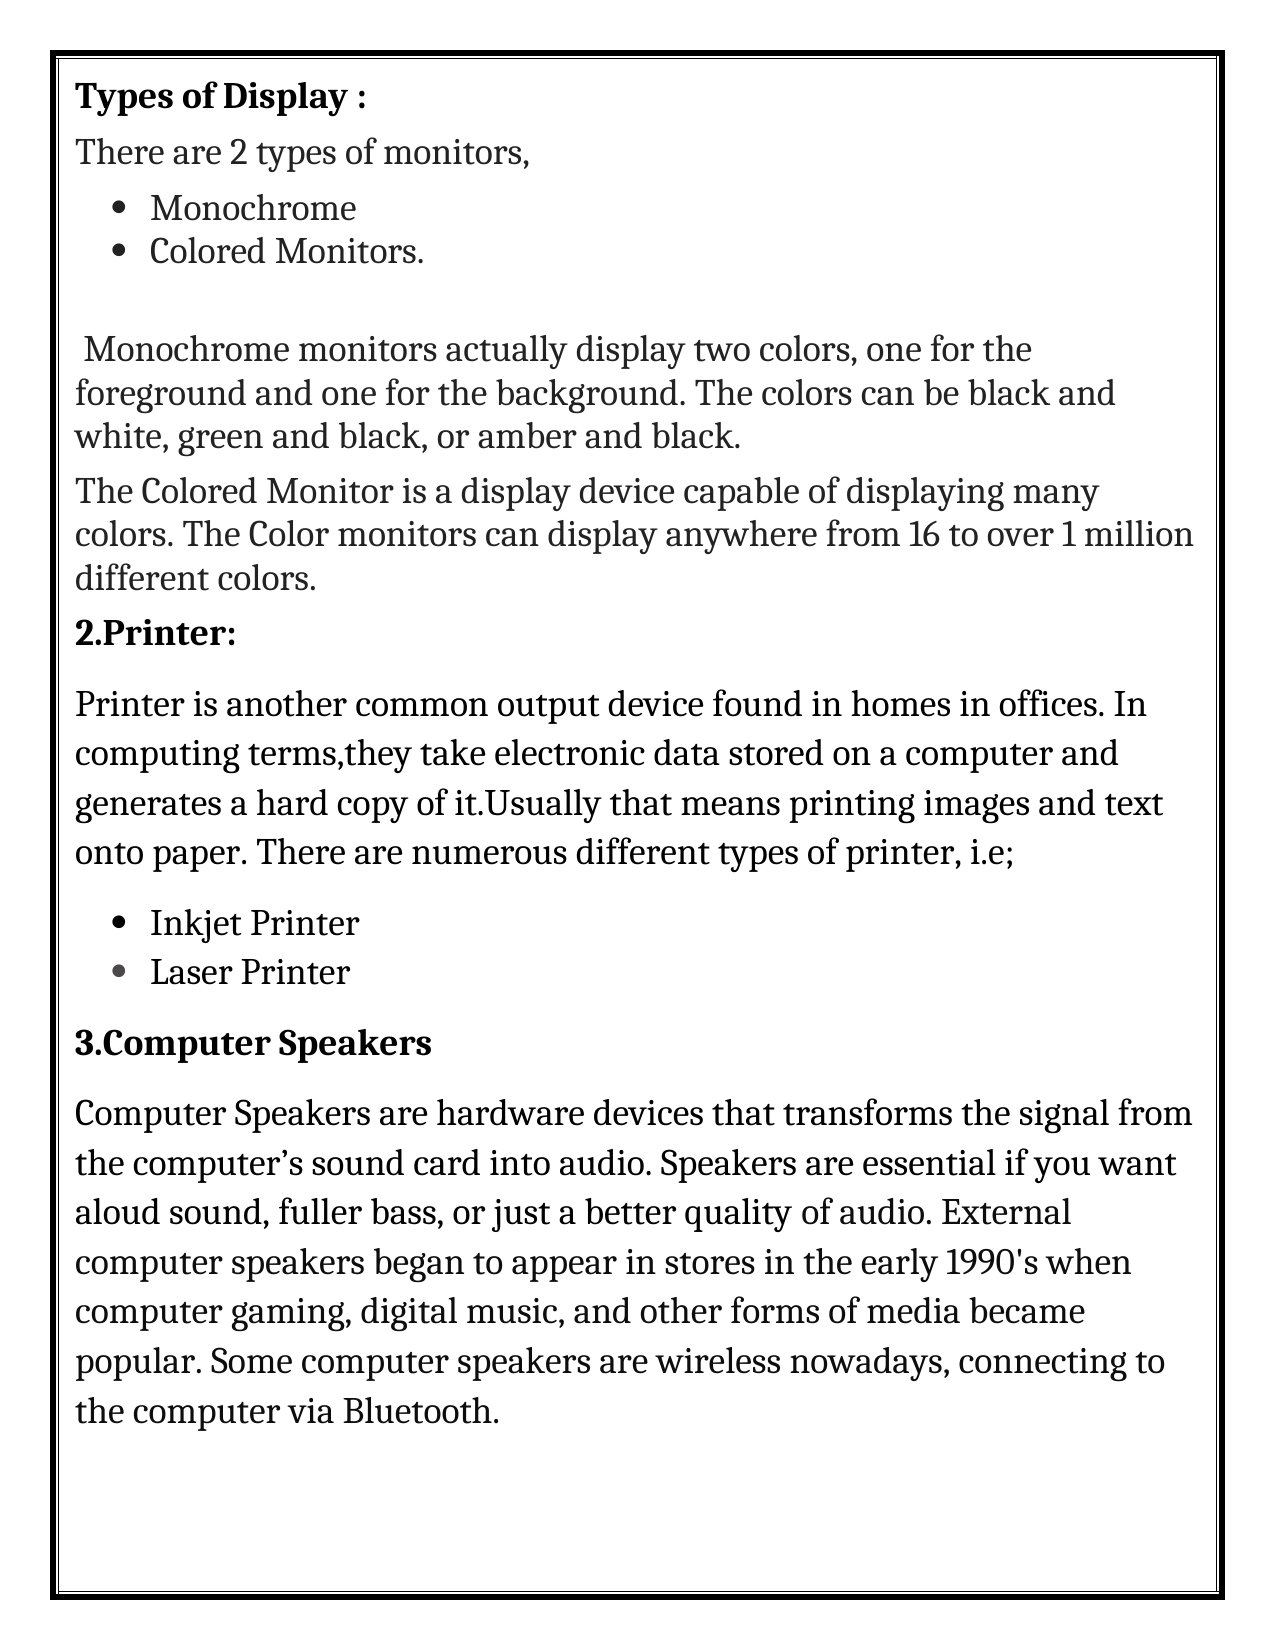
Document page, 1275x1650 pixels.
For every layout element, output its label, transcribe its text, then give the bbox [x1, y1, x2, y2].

list Inkjet Printer [112, 901, 1200, 944]
text Monochrome monitors actually display two colors, one for the foreground and one for the background. The colors can be black and white, green and black, or amber and black. [75, 328, 1200, 457]
text Computer Speakers are hardware devices that transforms the signal from the computer’s sound card into audio. Speakers are essential if you want aloud sound, fuller bass, or just a better quality of audio. External computer speakers began to appear in stores in the early 1990's when computer gaming, digital music, and other forms of media became popular. Some computer speakers are wireless nowadays, connecting to the computer via Bluetooth. [75, 1092, 1200, 1432]
list Monochrome [112, 186, 1200, 229]
text 3.Computer Speakers [75, 1021, 1200, 1064]
text There are 2 types of monitors, [75, 131, 1200, 174]
text Types of Display : [75, 75, 1200, 118]
list Colored Monitors. [112, 229, 1200, 272]
text The Colored Monitor is a display device capable of displaying many colors. The Color monitors can display anywhere from 16 to over 1 million different colors. [75, 470, 1200, 599]
text 2.Printer: [75, 612, 1200, 655]
list Laser Printer [112, 951, 1200, 994]
text Printer is another common output device found in homes in offices. In computing terms,they take electronic data stored on a computer and generates a hard copy of it.Usually that means printing images and text onto paper. There are numerous different types of printer, i.e; [75, 682, 1200, 874]
